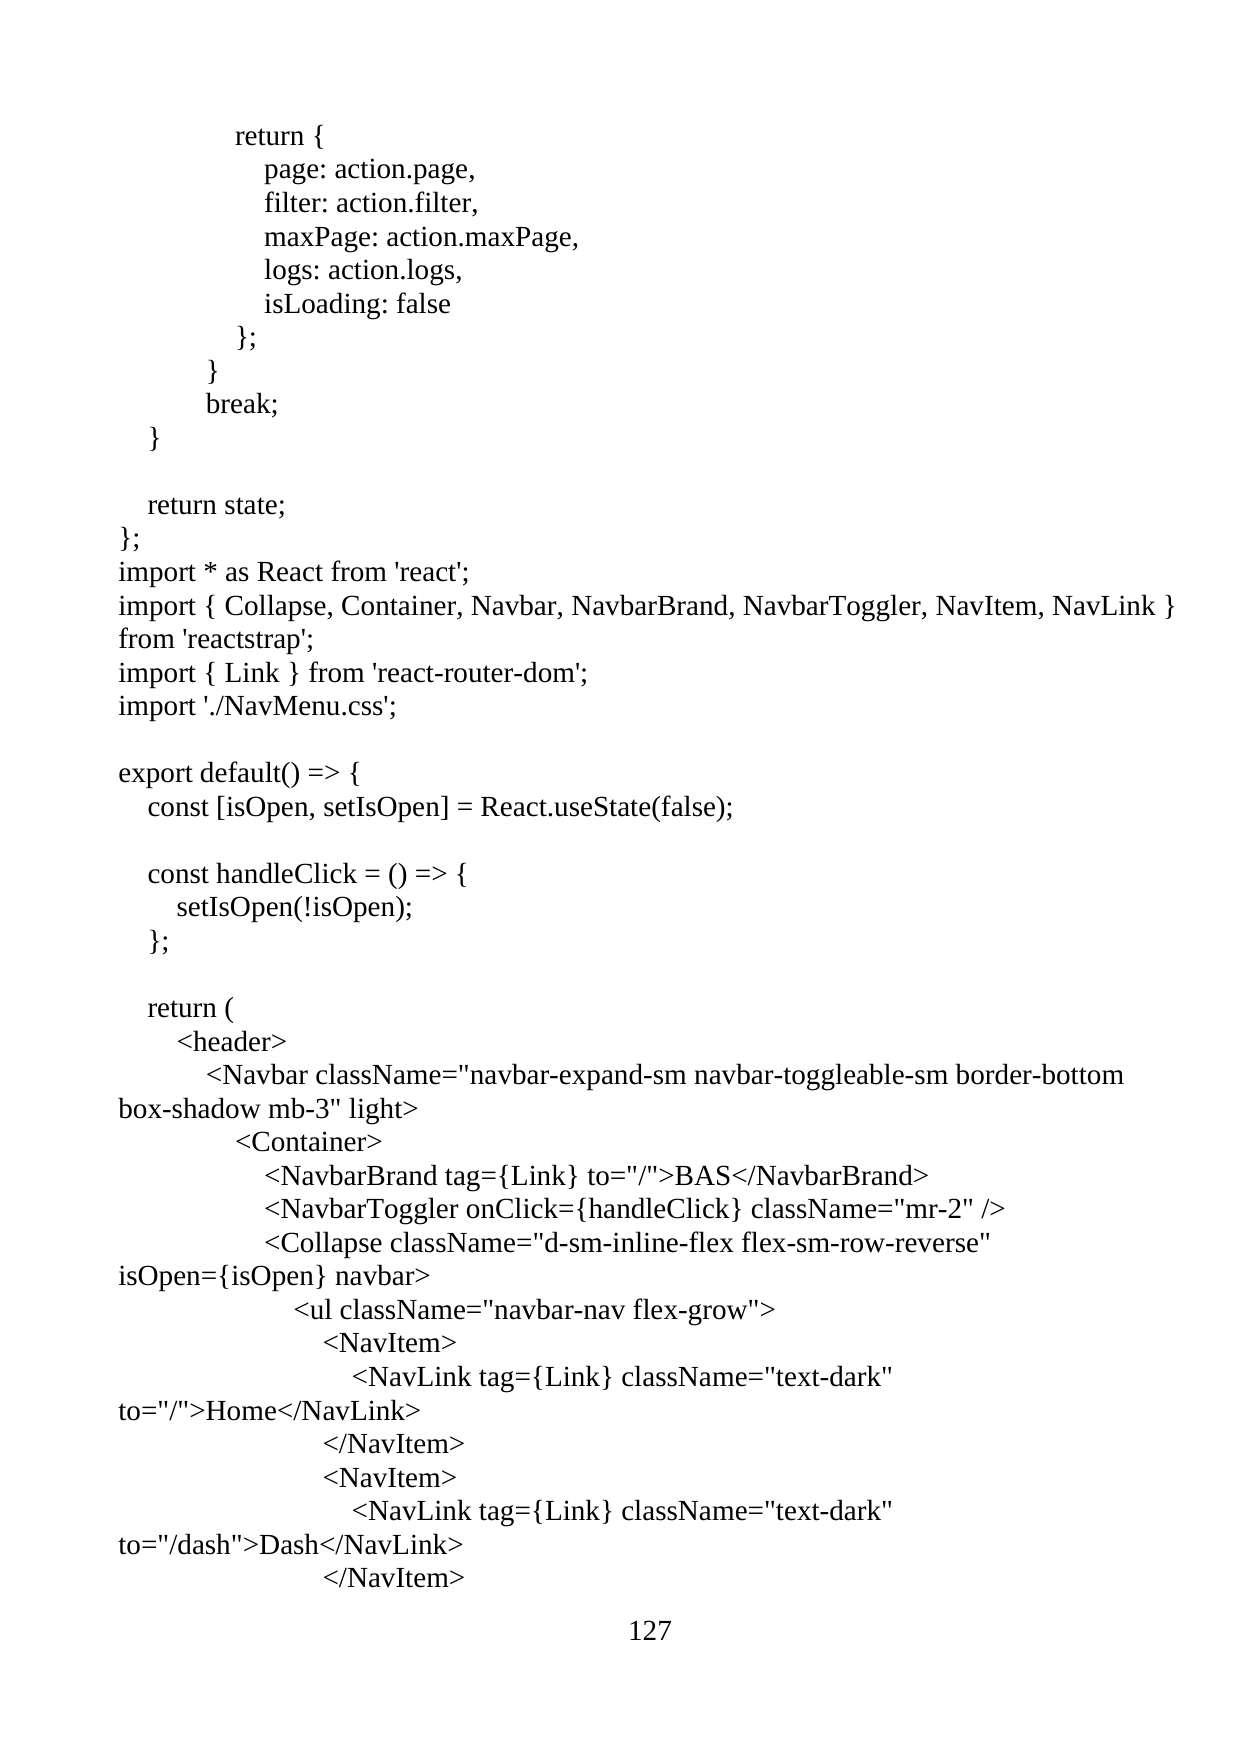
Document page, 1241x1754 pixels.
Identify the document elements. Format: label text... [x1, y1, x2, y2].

text <NavLink tag={Link} className="text-dark" to="/">Home</NavLink> [118, 1359, 1181, 1426]
text return state; [118, 487, 1181, 521]
text <Collapse className="d-sm-inline-flex flex-sm-row-reverse" isOpen={isOpen} navbar> [118, 1225, 1181, 1292]
text page: action.page, [118, 152, 1181, 185]
text logs: action.logs, [118, 252, 1181, 286]
text </NavItem> [118, 1426, 1181, 1460]
text } [118, 353, 1181, 386]
text <NavbarBrand tag={Link} to="/">BAS</NavbarBrand> [118, 1158, 1181, 1191]
text </NavItem> [118, 1560, 1181, 1594]
text }; [118, 319, 1181, 353]
text <NavItem> [118, 1326, 1181, 1359]
text const [isOpen, setIsOpen] = React.useState(false); [118, 789, 1181, 822]
text <Container> [118, 1124, 1181, 1158]
text import * as React from 'react'; [118, 554, 1181, 588]
text <NavLink tag={Link} className="text-dark" to="/dash">Dash</NavLink> [118, 1493, 1181, 1560]
text const handleClick = () => { [118, 856, 1181, 889]
text <NavItem> [118, 1460, 1181, 1493]
text import { Collapse, Container, Navbar, NavbarBrand, NavbarToggler, NavItem, NavLink } from 'reactstrap'; [118, 588, 1181, 655]
text return { [118, 118, 1181, 152]
text }; [118, 521, 1181, 554]
text <ul className="navbar-nav flex-grow"> [118, 1292, 1181, 1326]
text import './NavMenu.css'; [118, 688, 1181, 722]
text isLoading: false [118, 286, 1181, 319]
text }; [118, 923, 1181, 957]
text return ( [118, 990, 1181, 1024]
text <Navbar className="navbar-expand-sm navbar-toggleable-sm border-bottom box-shadow mb-3" light> [118, 1057, 1181, 1124]
text setIsOpen(!isOpen); [118, 889, 1181, 923]
text import { Link } from 'react-router-dom'; [118, 655, 1181, 688]
text <header> [118, 1024, 1181, 1057]
text export default() => { [118, 755, 1181, 789]
text <NavbarToggler onClick={handleClick} className="mr-2" /> [118, 1191, 1181, 1225]
text } [118, 420, 1181, 453]
text filter: action.filter, [118, 185, 1181, 219]
text break; [118, 386, 1181, 420]
text maxPage: action.maxPage, [118, 219, 1181, 252]
